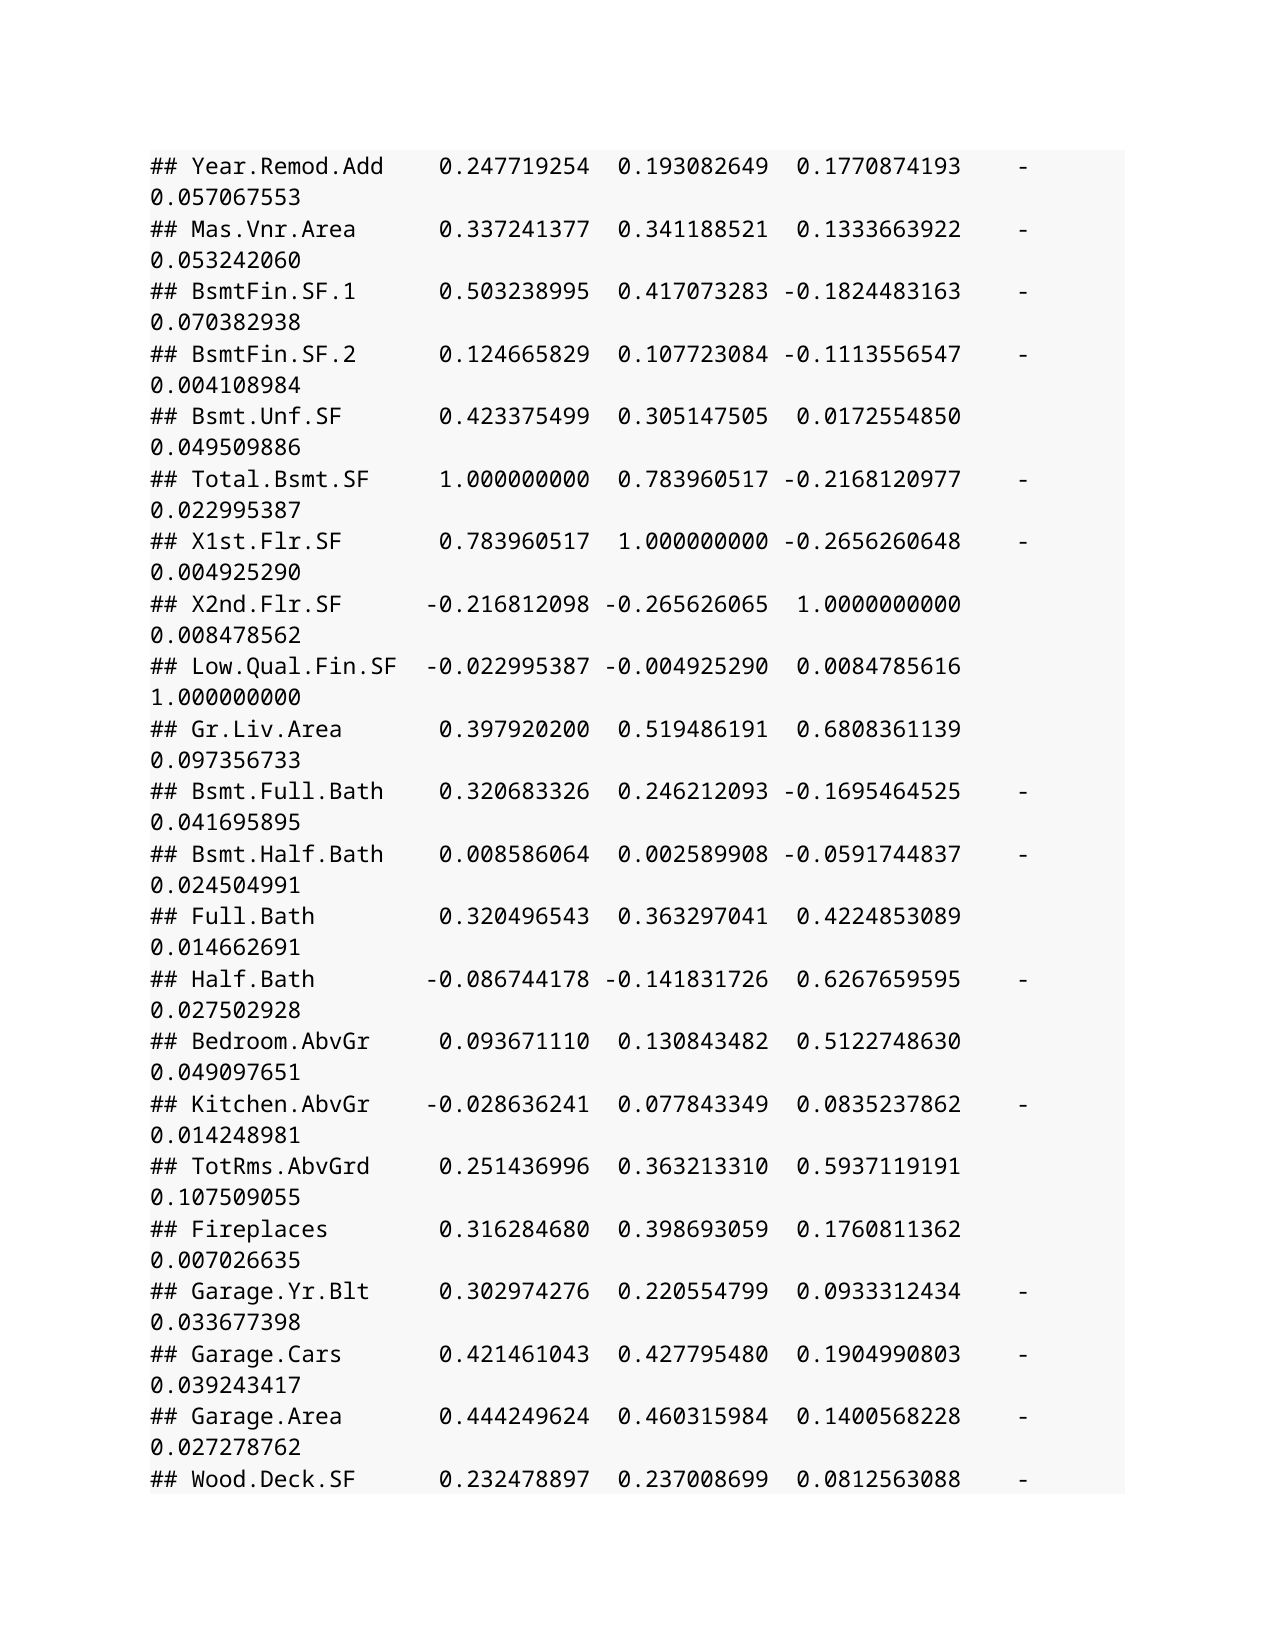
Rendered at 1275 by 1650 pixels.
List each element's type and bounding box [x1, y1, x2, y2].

text [150, 150, 1125, 1494]
